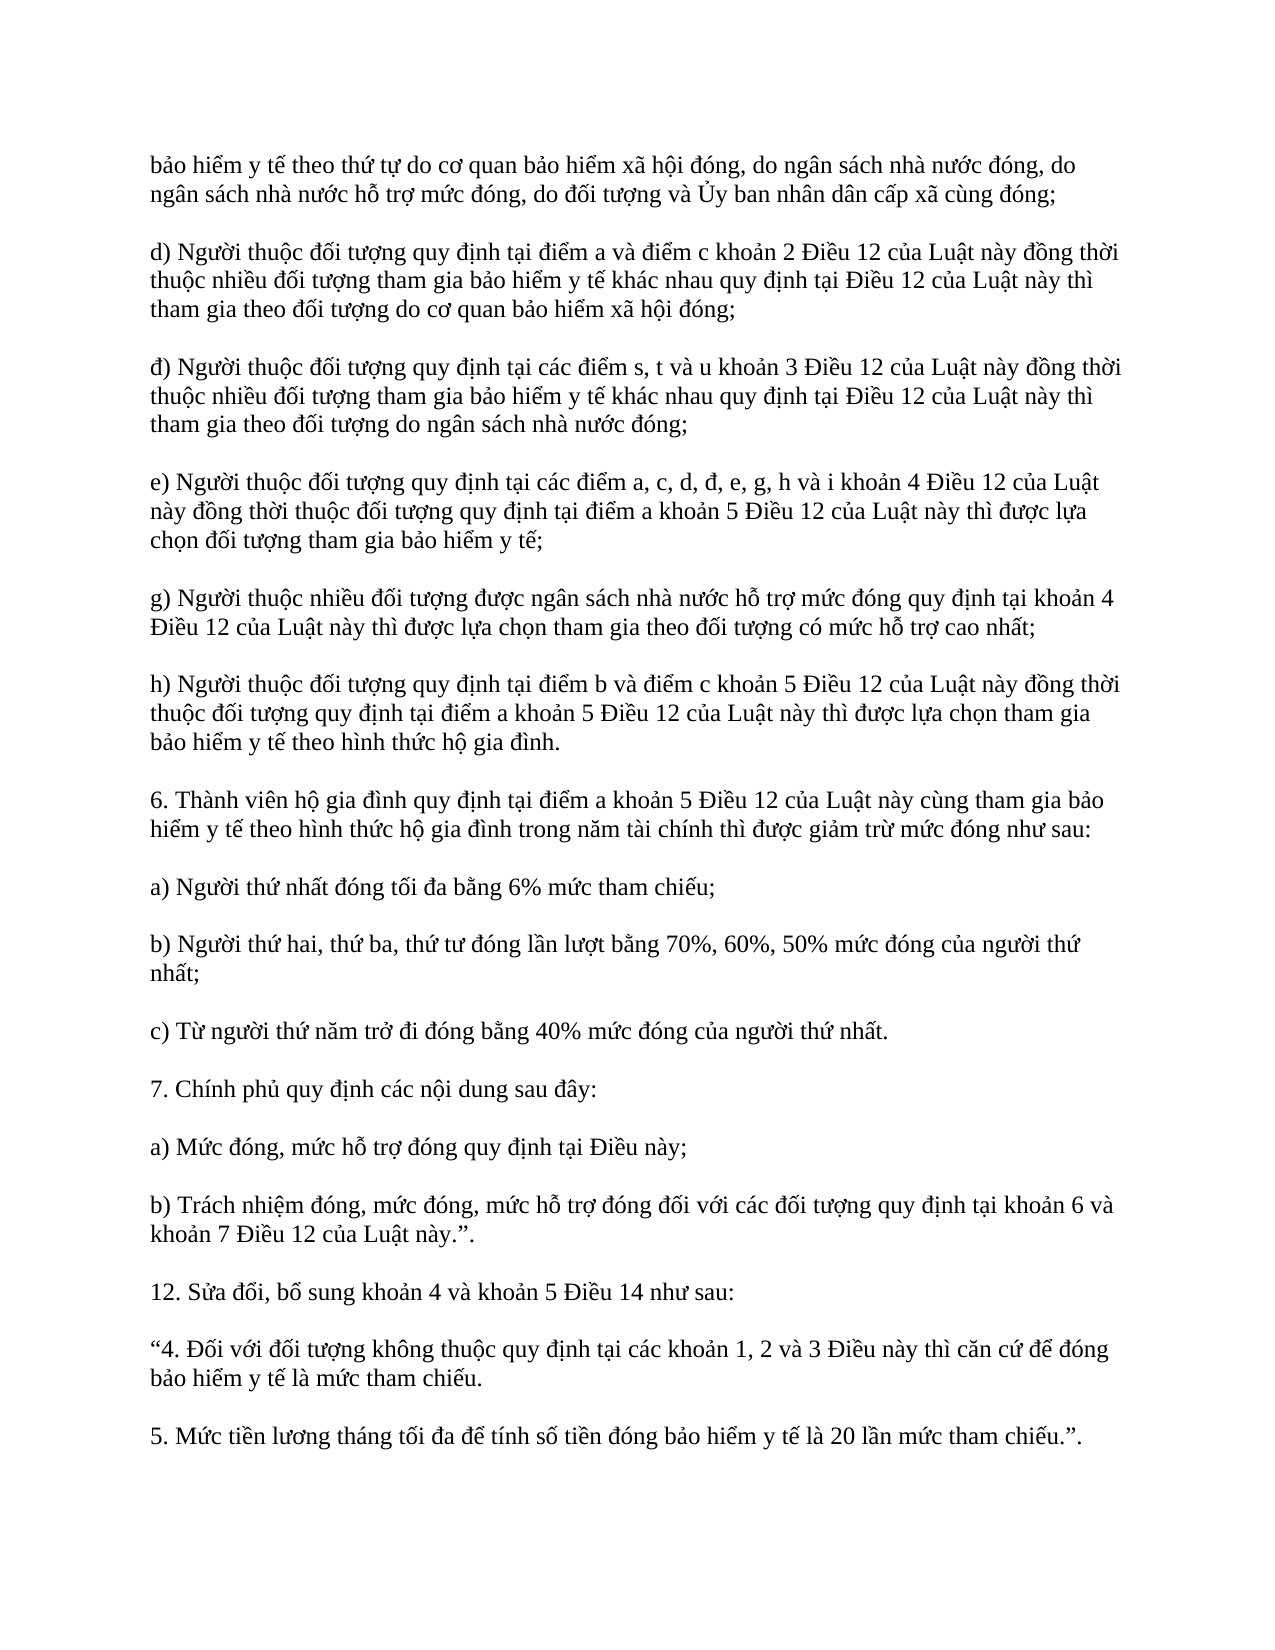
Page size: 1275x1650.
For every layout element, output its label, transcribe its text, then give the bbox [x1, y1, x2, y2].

text 5. Mức tiền lương tháng tối đa để tính số tiền đóng bảo hiểm y tế là 20 lần mức tham chiếu.”. [150, 1421, 1125, 1450]
text b) Trách nhiệm đóng, mức đóng, mức hỗ trợ đóng đối với các đối tượng quy định tại khoản 6 và khoản 7 Điều 12 của Luật này.”. [150, 1190, 1125, 1247]
text e) Người thuộc đối tượng quy định tại các điểm a, c, d, đ, e, g, h và i khoản 4 Điều 12 của Luật này đồng thời thuộc đối tượng quy định tại điểm a khoản 5 Điều 12 của Luật này thì được lựa chọn đối tượng tham gia bảo hiểm y tế; [150, 467, 1125, 554]
text đ) Người thuộc đối tượng quy định tại các điểm s, t và u khoản 3 Điều 12 của Luật này đồng thời thuộc nhiều đối tượng tham gia bảo hiểm y tế khác nhau quy định tại Điều 12 của Luật này thì tham gia theo đối tượng do ngân sách nhà nước đóng; [150, 352, 1125, 438]
text a) Người thứ nhất đóng tối đa bằng 6% mức tham chiếu; [150, 872, 1125, 900]
text 7. Chính phủ quy định các nội dung sau đây: [150, 1074, 1125, 1103]
text a) Mức đóng, mức hỗ trợ đóng quy định tại Điều này; [150, 1132, 1125, 1161]
text “4. Đối với đối tượng không thuộc quy định tại các khoản 1, 2 và 3 Điều này thì căn cứ để đóng bảo hiểm y tế là mức tham chiếu. [150, 1334, 1125, 1392]
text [150, 150, 1125, 207]
text g) Người thuộc nhiều đối tượng được ngân sách nhà nước hỗ trợ mức đóng quy định tại khoản 4 Điều 12 của Luật này thì được lựa chọn tham gia theo đối tượng có mức hỗ trợ cao nhất; [150, 583, 1125, 640]
text d) Người thuộc đối tượng quy định tại điểm a và điểm c khoản 2 Điều 12 của Luật này đồng thời thuộc nhiều đối tượng tham gia bảo hiểm y tế khác nhau quy định tại Điều 12 của Luật này thì tham gia theo đối tượng do cơ quan bảo hiểm xã hội đóng; [150, 237, 1125, 323]
text c) Từ người thứ năm trở đi đóng bằng 40% mức đóng của người thứ nhất. [150, 1016, 1125, 1045]
text 12. Sửa đổi, bổ sung khoản 4 và khoản 5 Điều 14 như sau: [150, 1277, 1125, 1305]
text b) Người thứ hai, thứ ba, thứ tư đóng lần lượt bằng 70%, 60%, 50% mức đóng của người thứ nhất; [150, 929, 1125, 987]
text 6. Thành viên hộ gia đình quy định tại điểm a khoản 5 Điều 12 của Luật này cùng tham gia bảo hiểm y tế theo hình thức hộ gia đình trong năm tài chính thì được giảm trừ mức đóng như sau: [150, 785, 1125, 842]
text h) Người thuộc đối tượng quy định tại điểm b và điểm c khoản 5 Điều 12 của Luật này đồng thời thuộc đối tượng quy định tại điểm a khoản 5 Điều 12 của Luật này thì được lựa chọn tham gia bảo hiểm y tế theo hình thức hộ gia đình. [150, 669, 1125, 756]
